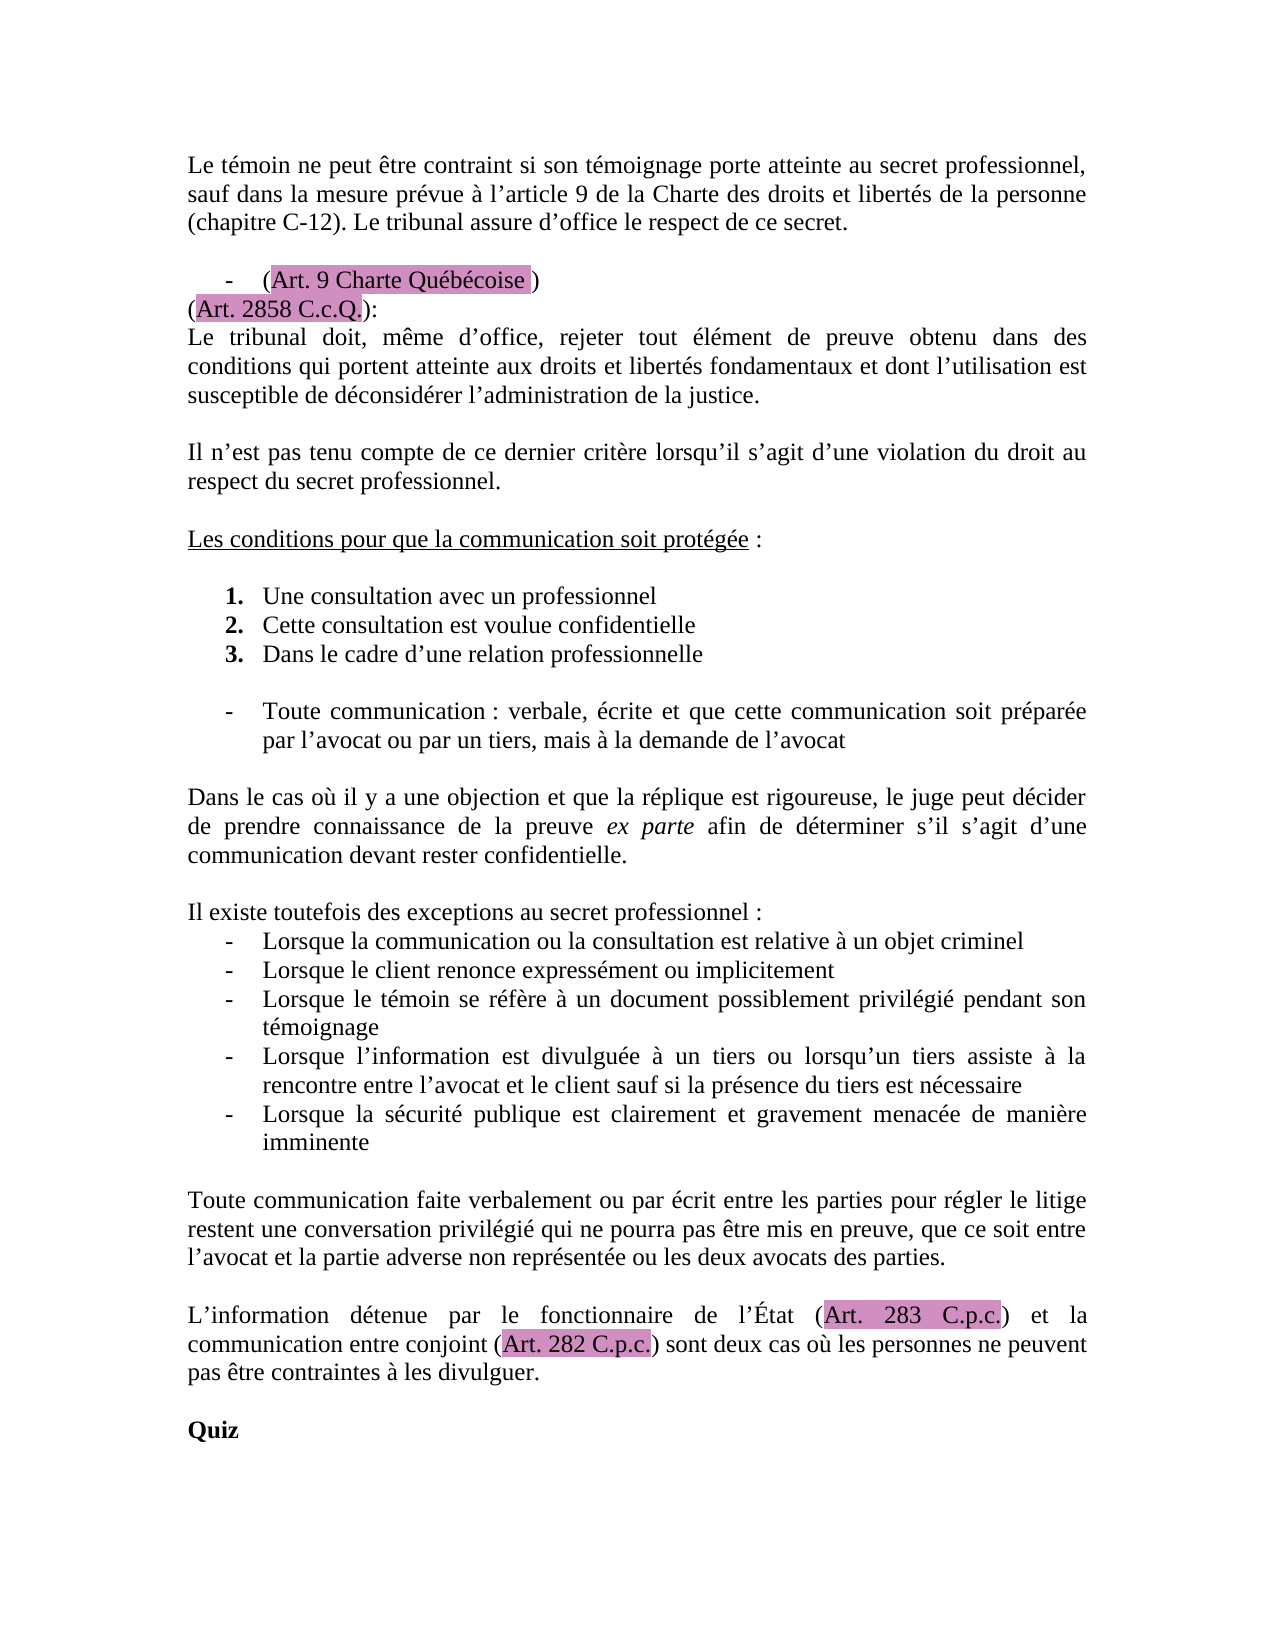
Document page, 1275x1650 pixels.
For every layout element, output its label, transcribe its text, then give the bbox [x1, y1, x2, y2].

text Le tribunal doit, même d’office, rejeter tout élément de preuve obtenu dans des conditions qui portent atteinte aux droits et libertés fondamentaux et dont l’utilisation est susceptible de déconsidérer l’administration de la justice. [187, 322, 1087, 409]
text Quiz [187, 1415, 1087, 1444]
list Une consultation avec un professionnel [225, 581, 1087, 610]
list Lorsque le client renonce expressément ou implicitement [225, 955, 1087, 984]
text Le témoin ne peut être contraint si son témoignage porte atteinte au secret professionnel, sauf dans la mesure prévue à l’article 9 de la Charte des droits et libertés de la personne (chapitre C-12). Le tribunal assure d’office le respect de ce secret. [187, 150, 1087, 236]
list Toute communication : verbale, écrite et que cette communication soit préparée par l’avocat ou par un tiers, mais à la demande de l’avocat [225, 696, 1087, 754]
text Les conditions pour que la communication soit protégée : [187, 524, 1087, 552]
text (Art. 2858 C.c.Q.): [362, 294, 1087, 322]
list Lorsque la communication ou la consultation est relative à un objet criminel [225, 926, 1087, 955]
text L’information détenue par le fonctionnaire de l’État (Art. 283 C.p.c.) et la communication entre conjoint (Art. 282 C.p.c.) sont deux cas où les personnes ne peuvent pas être contraintes à les divulguer. [187, 1300, 1087, 1386]
list (Art. 9 Charte Québécoise ) [531, 265, 1087, 294]
list Dans le cadre d’une relation professionnelle [225, 639, 1087, 667]
text Il n’est pas tenu compte de ce dernier critère lorsqu’il s’agit d’une violation du droit au respect du secret professionnel. [187, 437, 1087, 495]
text Toute communication faite verbalement ou par écrit entre les parties pour régler le litige restent une conversation privilégié qui ne pourra pas être mis en preuve, que ce soit entre l’avocat et la partie adverse non représentée ou les deux avocats des parties. [187, 1185, 1087, 1271]
list Cette consultation est voulue confidentielle [225, 610, 1087, 639]
text Il existe toutefois des exceptions au secret professionnel : [187, 897, 1087, 926]
list Lorsque le témoin se réfère à un document possiblement privilégié pendant son témoignage [225, 984, 1087, 1041]
list Lorsque la sécurité publique est clairement et gravement menacée de manière imminente [225, 1099, 1087, 1156]
text Dans le cas où il y a une objection et que la réplique est rigoureuse, le juge peut décider de prendre connaissance de la preuve ex parte afin de déterminer s’il s’agit d’une communication devant rester confidentielle. [187, 782, 1087, 869]
list Lorsque l’information est divulguée à un tiers ou lorsqu’un tiers assiste à la rencontre entre l’avocat et le client sauf si la présence du tiers est nécessaire [225, 1041, 1087, 1099]
